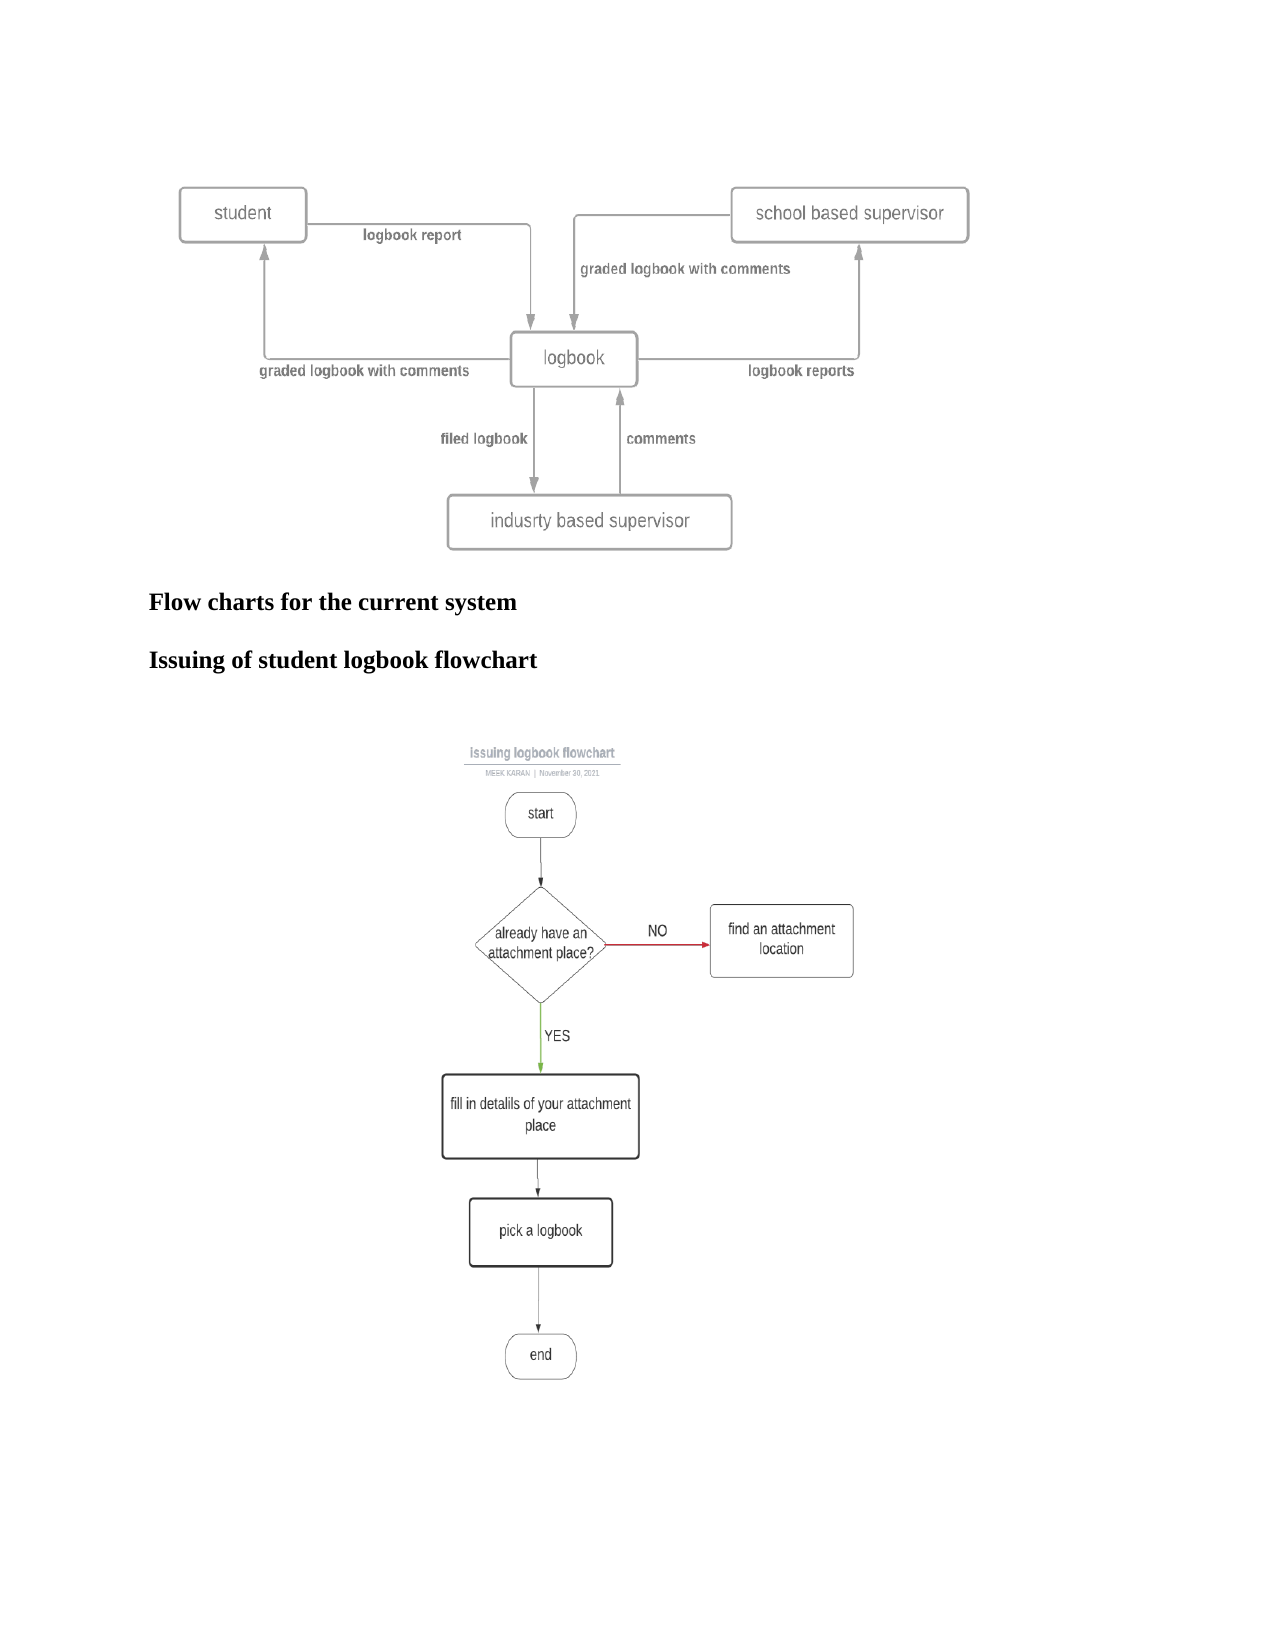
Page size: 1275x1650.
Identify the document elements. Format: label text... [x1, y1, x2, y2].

picture [148, 702, 933, 1469]
picture [148, 151, 999, 585]
subtitle Issuing of student logbook flowchart [148, 645, 1131, 674]
text Flow charts for the current system [148, 587, 1131, 616]
